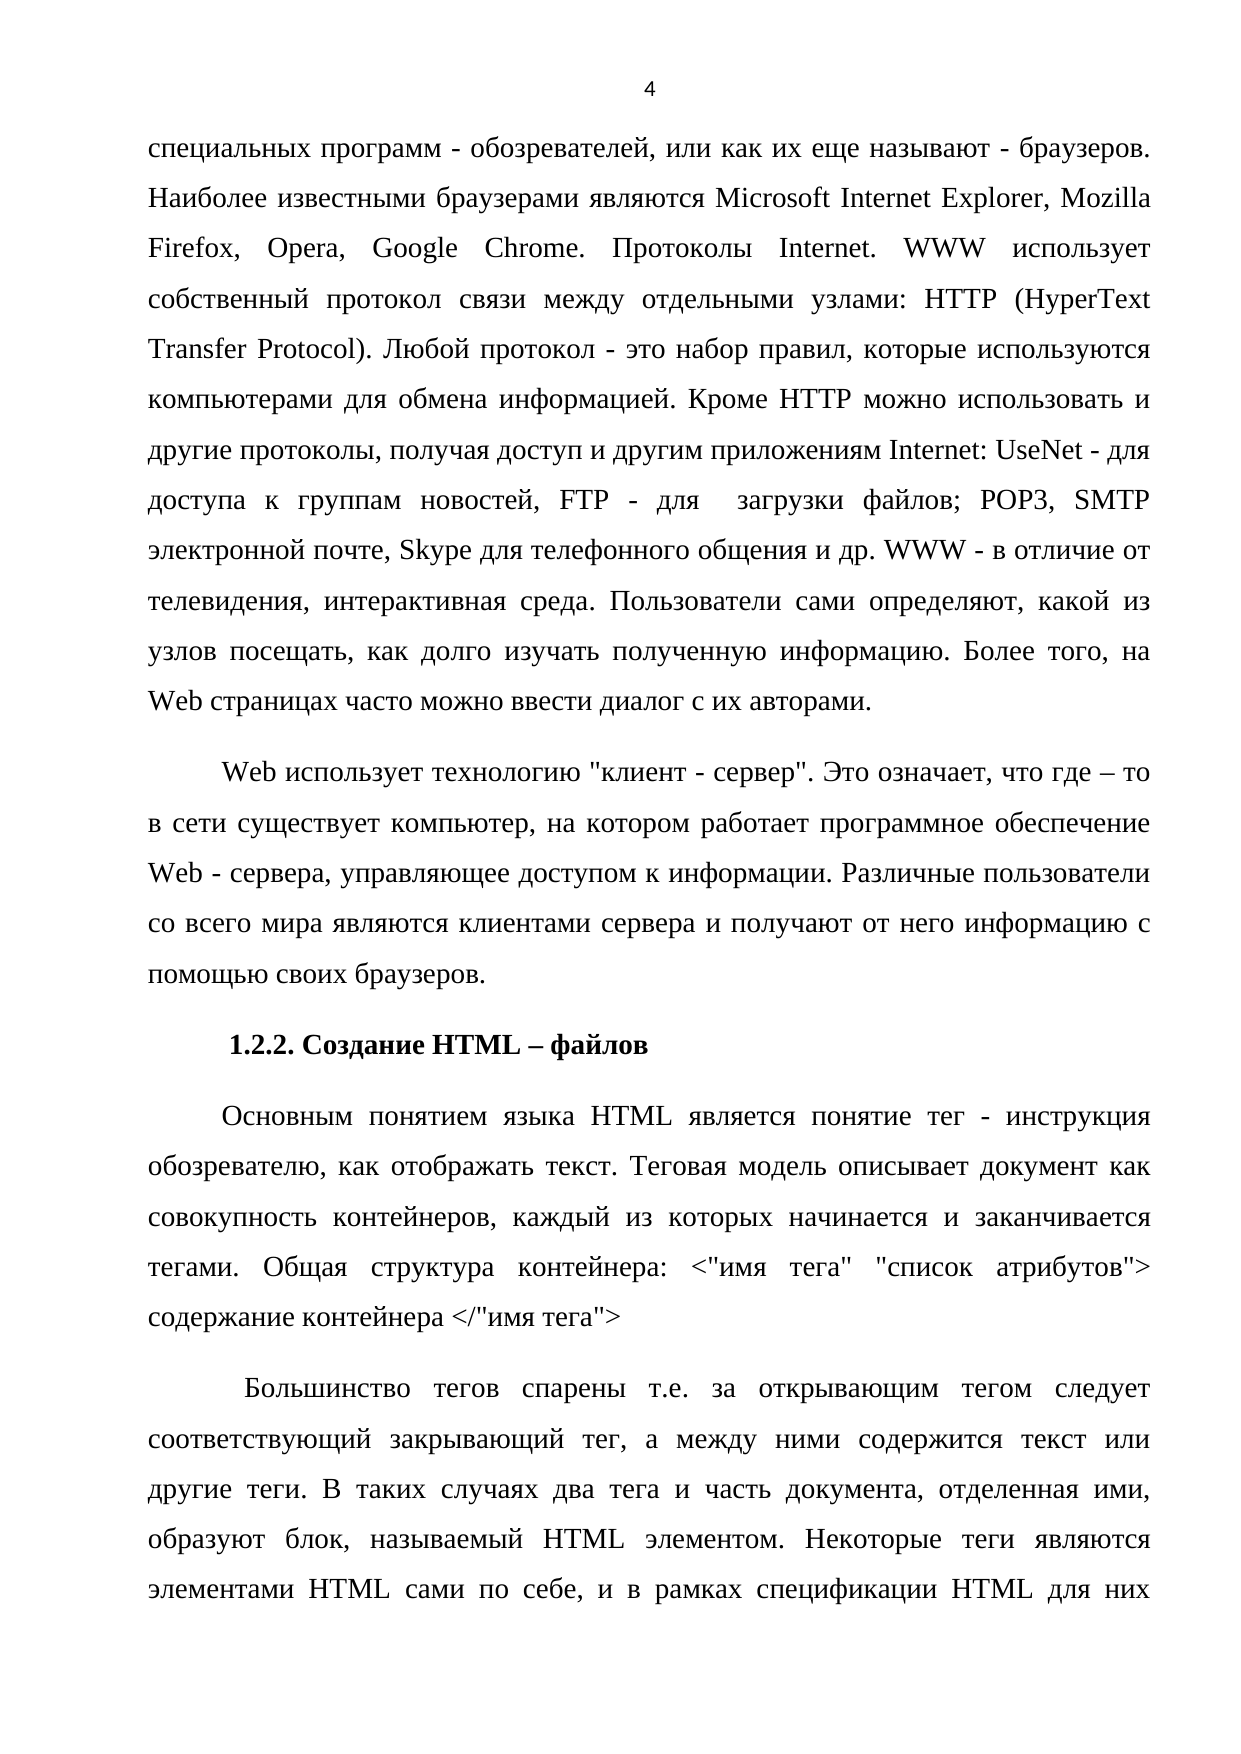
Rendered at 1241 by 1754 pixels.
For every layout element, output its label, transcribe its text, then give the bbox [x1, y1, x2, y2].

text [148, 1370, 1152, 1605]
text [148, 130, 1152, 717]
text Основным понятием языка HTML является понятие тег - инструкция обозревателю, как отображать текст. Теговая модель описывает документ как совокупность контейнеров, каждый из которых начинается и заканчивается тегами. Общая структура контейнера: <"имя тега" "список атрибутов"> содержание контейнера </"имя тега"> [148, 1098, 1152, 1333]
text Web использует технологию "клиент - сервер". Это означает, что где – то в сети существует компьютер, на котором работает программное обеспечение Web - сервера, управляющее доступом к информации. Различные пользователи со всего мира являются клиентами сервера и получают от него информацию с помощью своих браузеров. [148, 754, 1152, 989]
text 1.2.2. Создание HTML – файлов [148, 1027, 1152, 1060]
